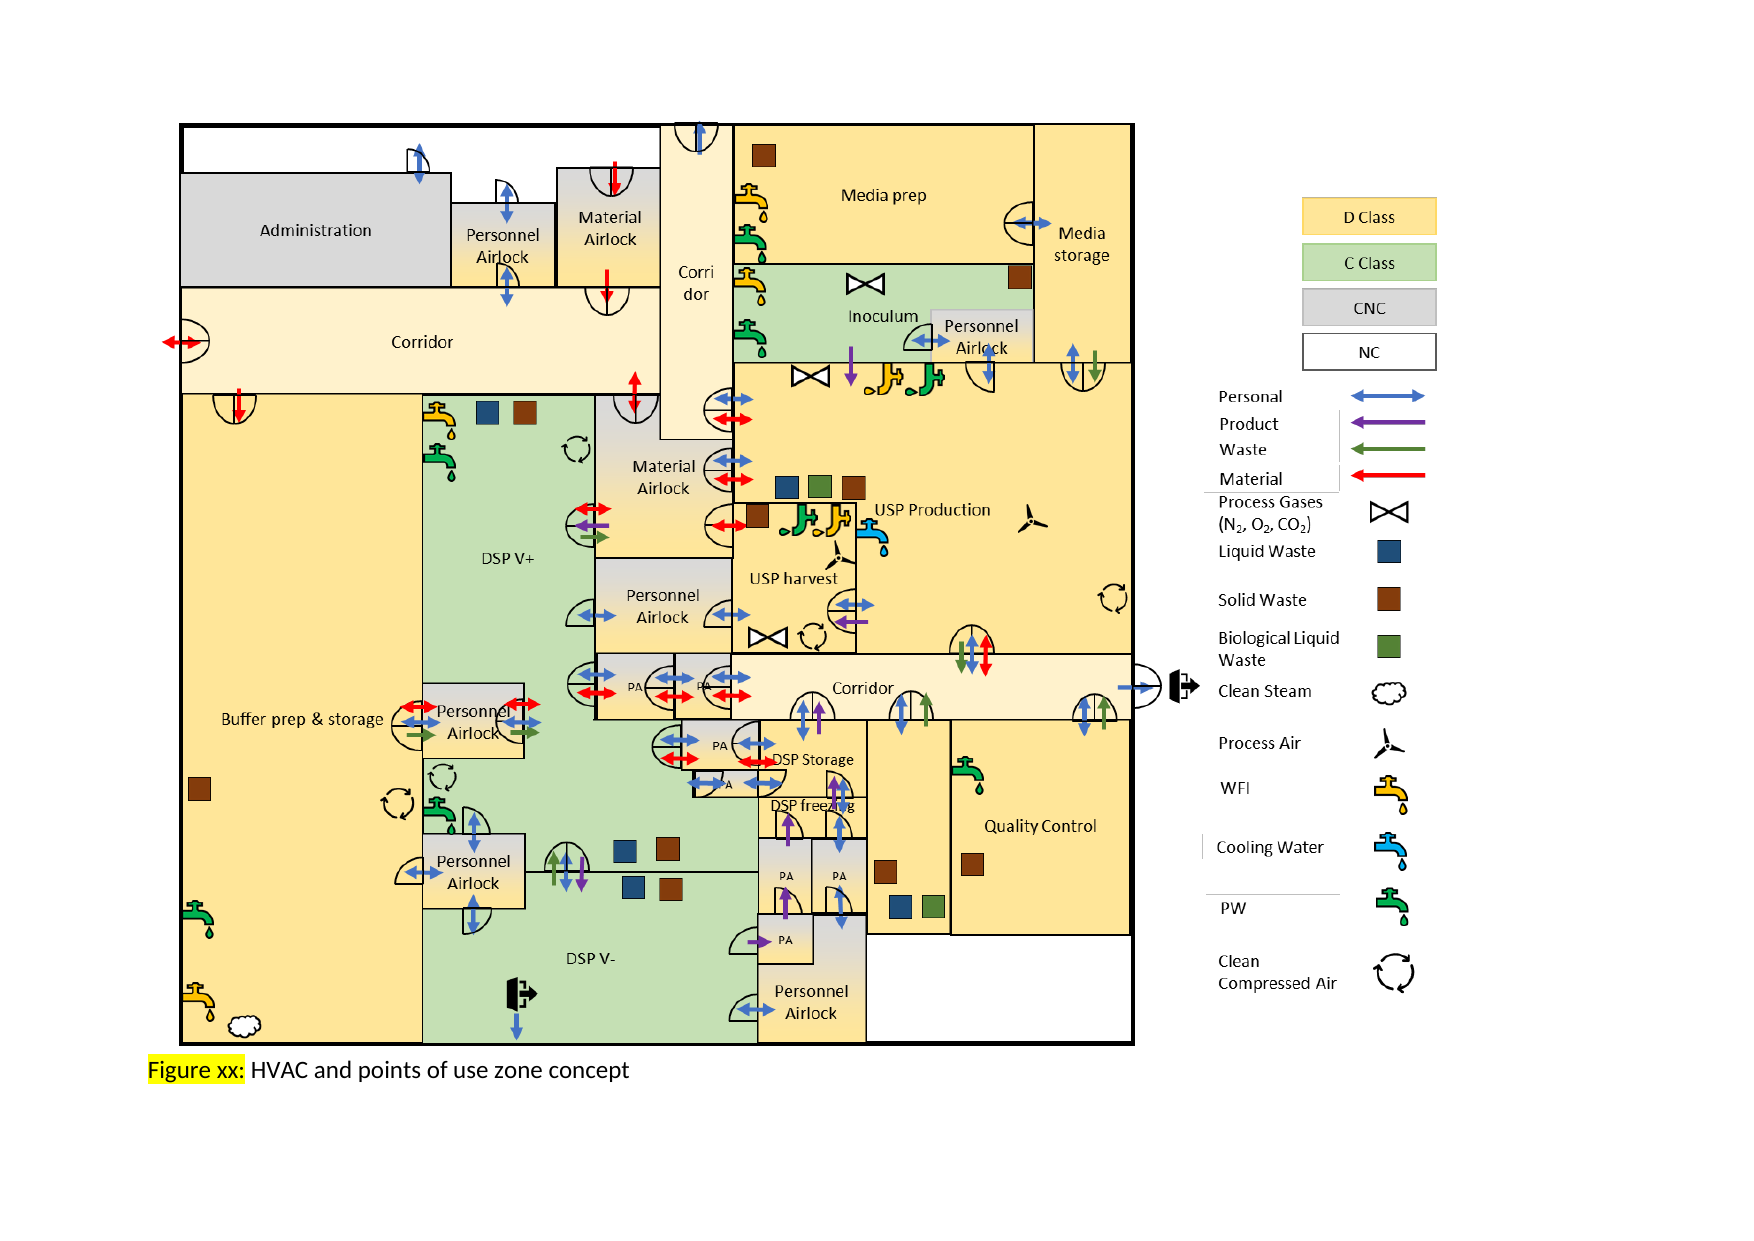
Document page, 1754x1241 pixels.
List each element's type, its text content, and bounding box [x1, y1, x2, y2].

picture [147, 106, 1438, 1054]
text Figure xx: HVAC and points of use zone concept [245, 1054, 1636, 1084]
